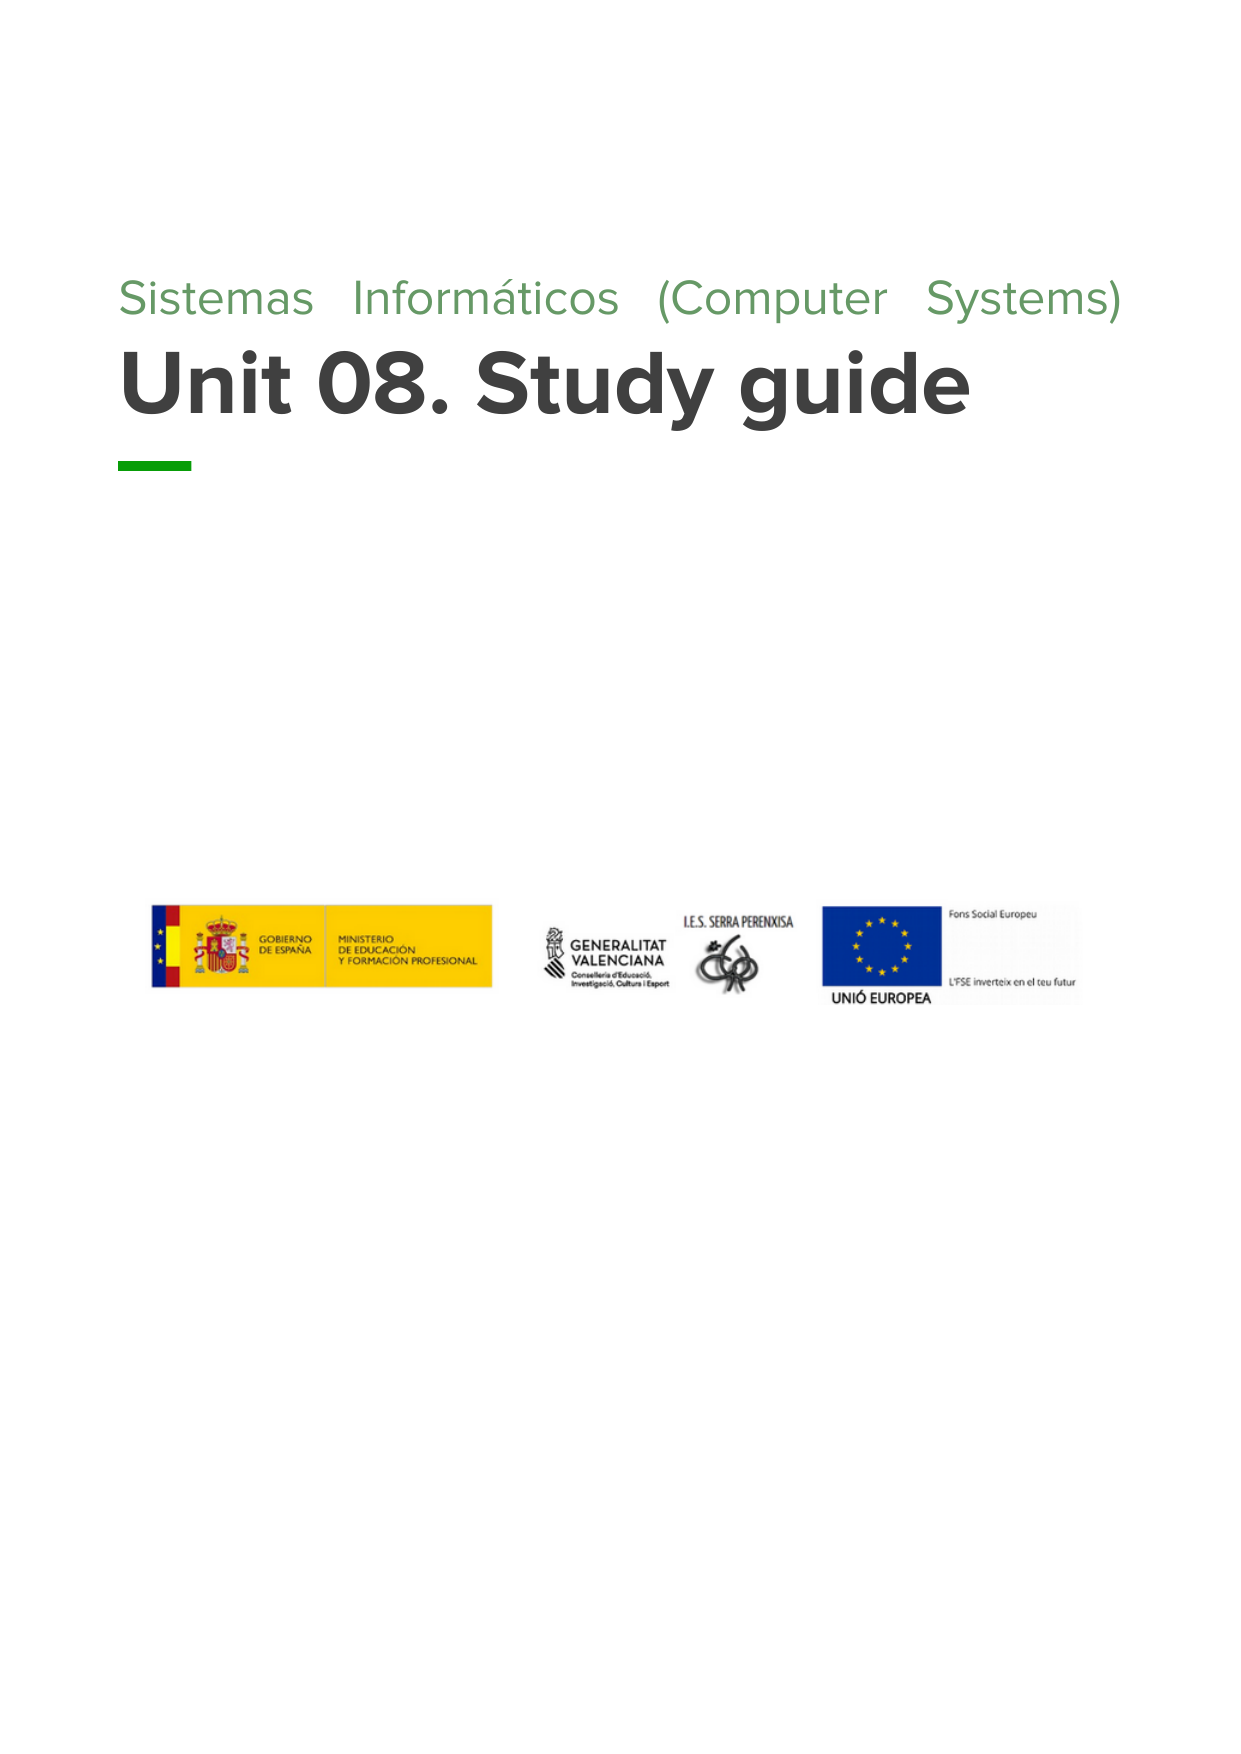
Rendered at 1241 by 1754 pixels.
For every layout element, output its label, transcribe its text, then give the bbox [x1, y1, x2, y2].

picture [118, 885, 1123, 1005]
picture [118, 461, 192, 471]
title Sistemas Informáticos (Computer Systems) Unit 08. Study guide [118, 268, 1122, 441]
